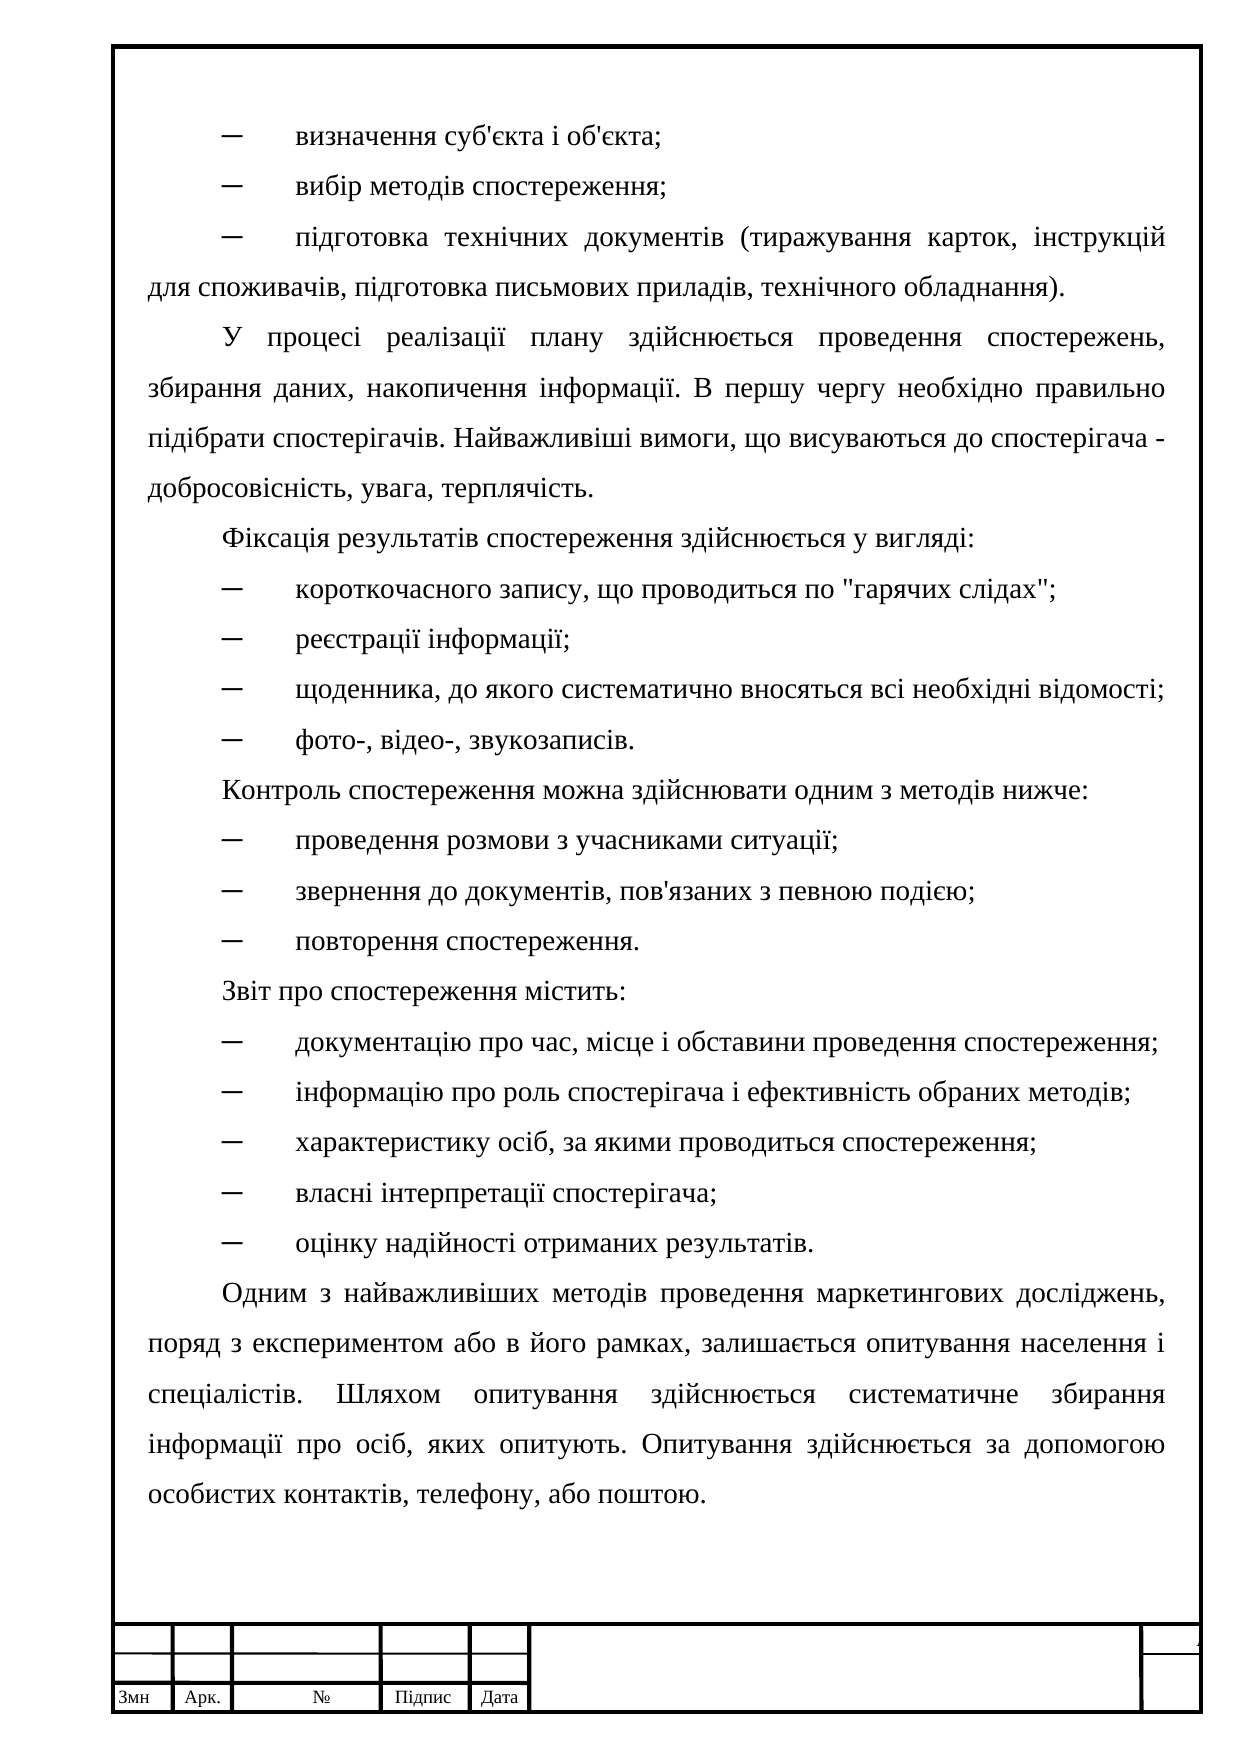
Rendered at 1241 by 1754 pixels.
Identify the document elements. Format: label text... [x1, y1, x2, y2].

list визначення суб'єкта і об'єкта; [148, 118, 1166, 152]
text Одним з найважливіших методів проведення маркетингових досліджень, поряд з експериментом або в його рамках, залишається опитування населення і спеціалістів. Шляхом опитування здійснюється систематичне збирання інформації про осіб, яких опитують. Опитування здійснюється за допомогою особистих контактів, телефону, або поштою. [148, 1275, 1166, 1510]
list повторення спостереження. [148, 923, 1166, 957]
text Звіт про спостереження містить: [148, 973, 1166, 1007]
list вибір методів спостереження; [148, 168, 1166, 202]
text Фіксація результатів спостереження здійснюється у вигляді: [148, 521, 1166, 554]
list характеристику осіб, за якими проводиться спостереження; [148, 1124, 1166, 1158]
list власні інтерпретації спостерігача; [148, 1175, 1166, 1208]
list щоденника, до якого систематично вносяться всі необхідні відомості; [148, 672, 1166, 705]
list короткочасного запису, що проводиться по "гарячих слідах"; [148, 571, 1166, 604]
list звернення до документів, пов'язаних з певною подією; [148, 873, 1166, 906]
list проведення розмови з учасниками ситуації; [148, 822, 1166, 856]
list фото-, відео-, звукозаписів. [148, 722, 1166, 755]
list реєстрації інформації; [148, 621, 1166, 655]
list документацію про час, місце і обставини проведення спостереження; [148, 1024, 1166, 1057]
text Контроль спостереження можна здійснювати одним з методів нижче: [148, 772, 1166, 806]
text У процесі реалізації плану здійснюється проведення спостережень, збирання даних, накопичення інформації. В першу чергу необхідно правильно підібрати спостерігачів. Найважливіші вимоги, що висуваються до спостерігача - добросовісність, увага, терплячість. [148, 319, 1166, 504]
list інформацію про роль спостерігача і ефективність обраних методів; [148, 1074, 1166, 1108]
list оцінку надійності отриманих результатів. [148, 1225, 1166, 1258]
list підготовка технічних документів (тиражування карток, інструкцій для споживачів, підготовка письмових приладів, технічного обладнання). [148, 219, 1166, 303]
